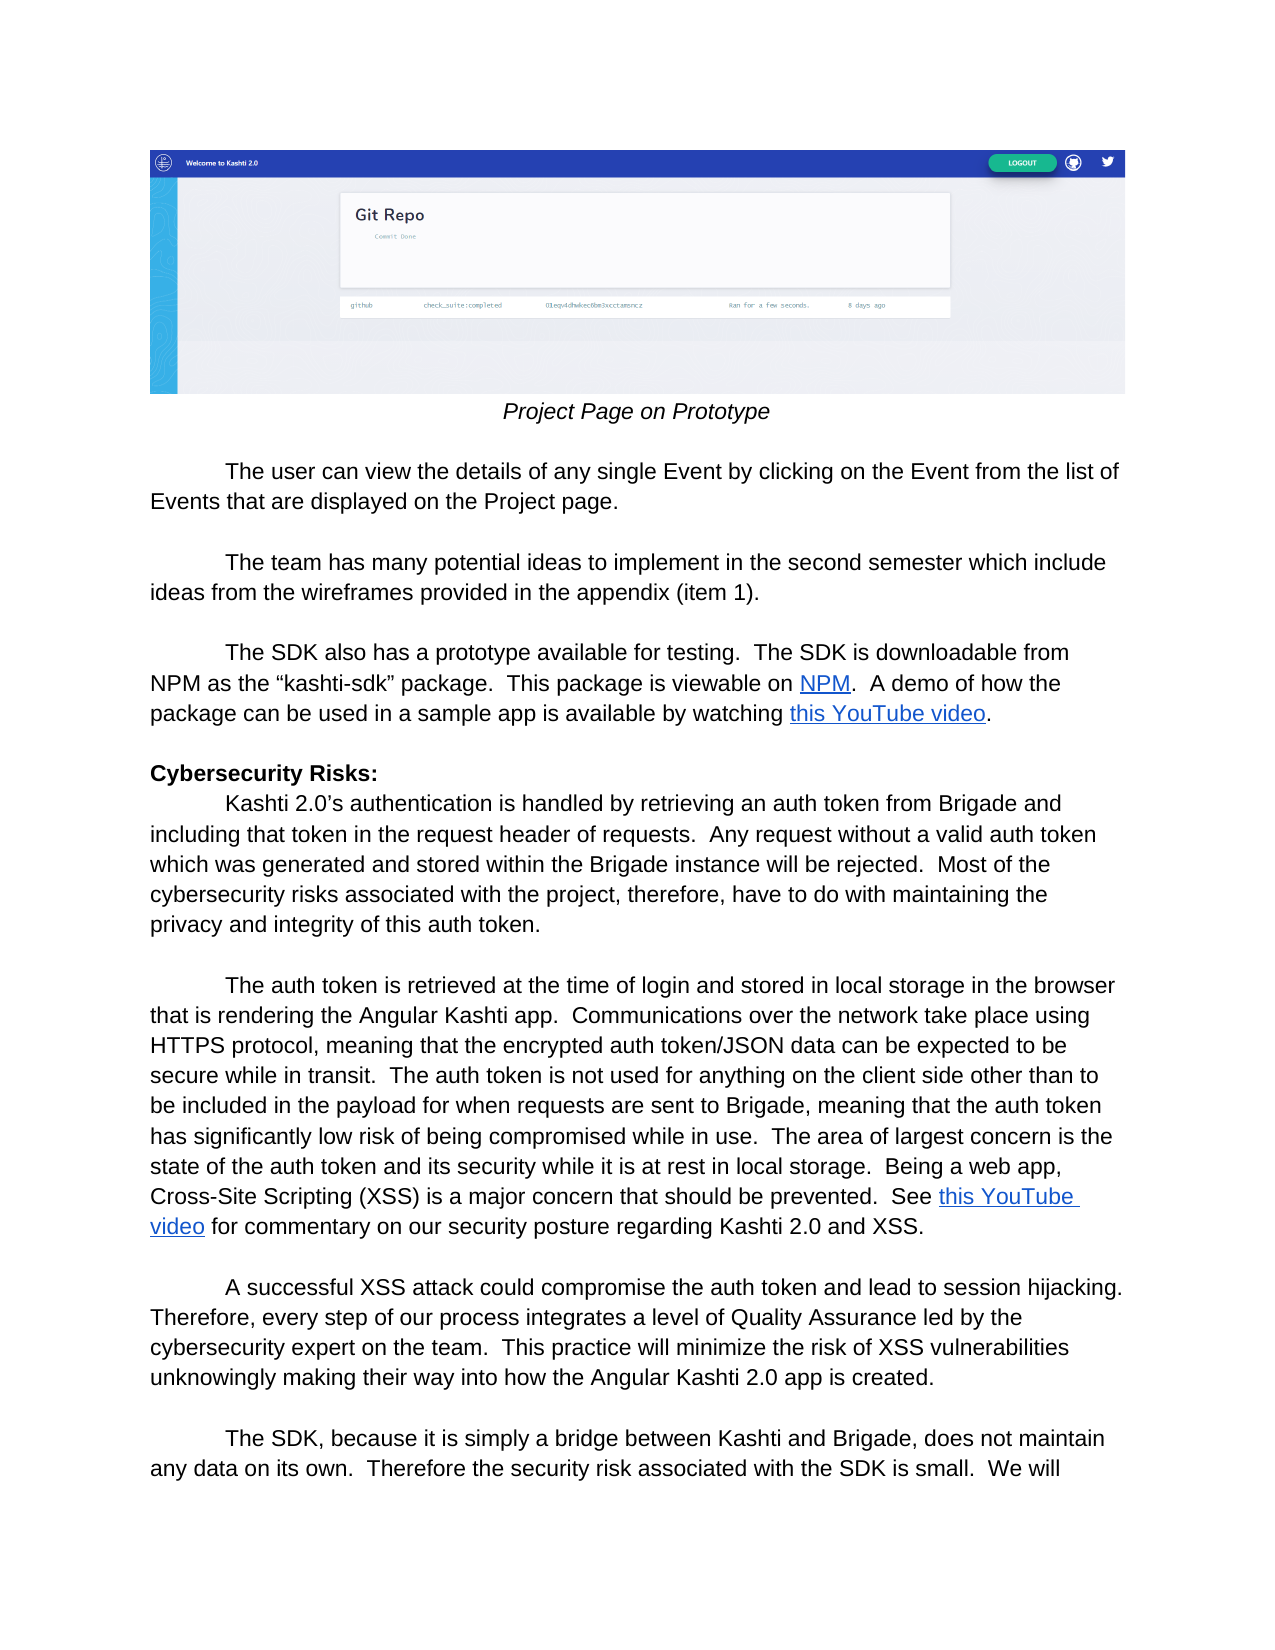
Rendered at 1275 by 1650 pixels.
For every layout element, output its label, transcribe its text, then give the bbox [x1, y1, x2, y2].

text The team has many potential ideas to implement in the second semester which include ideas from the wireframes provided in the appendix (item 1). [150, 549, 1125, 605]
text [150, 1425, 1125, 1481]
text Cybersecurity Risks: [150, 760, 1125, 786]
text Project Page on Prototype [150, 398, 1125, 424]
text The user can view the details of any single Event by clicking on the Event from the list of Events that are displayed on the Project page. [150, 458, 1125, 514]
text A successful XSS attack could compromise the auth token and lead to session hijacking. Therefore, every step of our process integrates a level of Quality Assurance led by the cybersecurity expert on the team. This practice will minimize the risk of XSS vulnerabilities unknowingly making their way into how the Angular Kashti 2.0 app is created. [150, 1274, 1125, 1391]
text The SDK also has a prototype available for testing. The SDK is downloadable from NPM as the “kashti-sdk” package. This package is viewable on NPM. A demo of how the package can be used in a sample app is available by watching this YouTube video. [150, 639, 1125, 726]
text The auth token is retrieved at the time of login and stored in local storage in the browser that is rendering the Angular Kashti app. Communications over the network take place using HTTPS protocol, meaning that the encrypted auth token/JSON data can be expected to be secure while in transit. The auth token is not used for anything on the client side other than to be included in the payload for when requests are sent to Brigade, meaning that the auth token has significantly low risk of being compromised while in use. The area of largest concern is the state of the auth token and its security while it is at rest in local storage. Being a web app, Cross-Site Scripting (XSS) is a major concern that should be prevented. See this YouTube video for commentary on our security posture regarding Kashti 2.0 and XSS. [150, 972, 1125, 1239]
text Kashti 2.0’s authentication is handled by retrieving an auth token from Brigade and including that token in the request header of requests. Any request without a valid auth token which was generated and stored within the Brigade instance will be rejected. Most of the cybersecurity risks associated with the project, therefore, have to do with maintaining the privacy and integrity of this auth token. [150, 790, 1125, 937]
picture [150, 150, 1125, 394]
